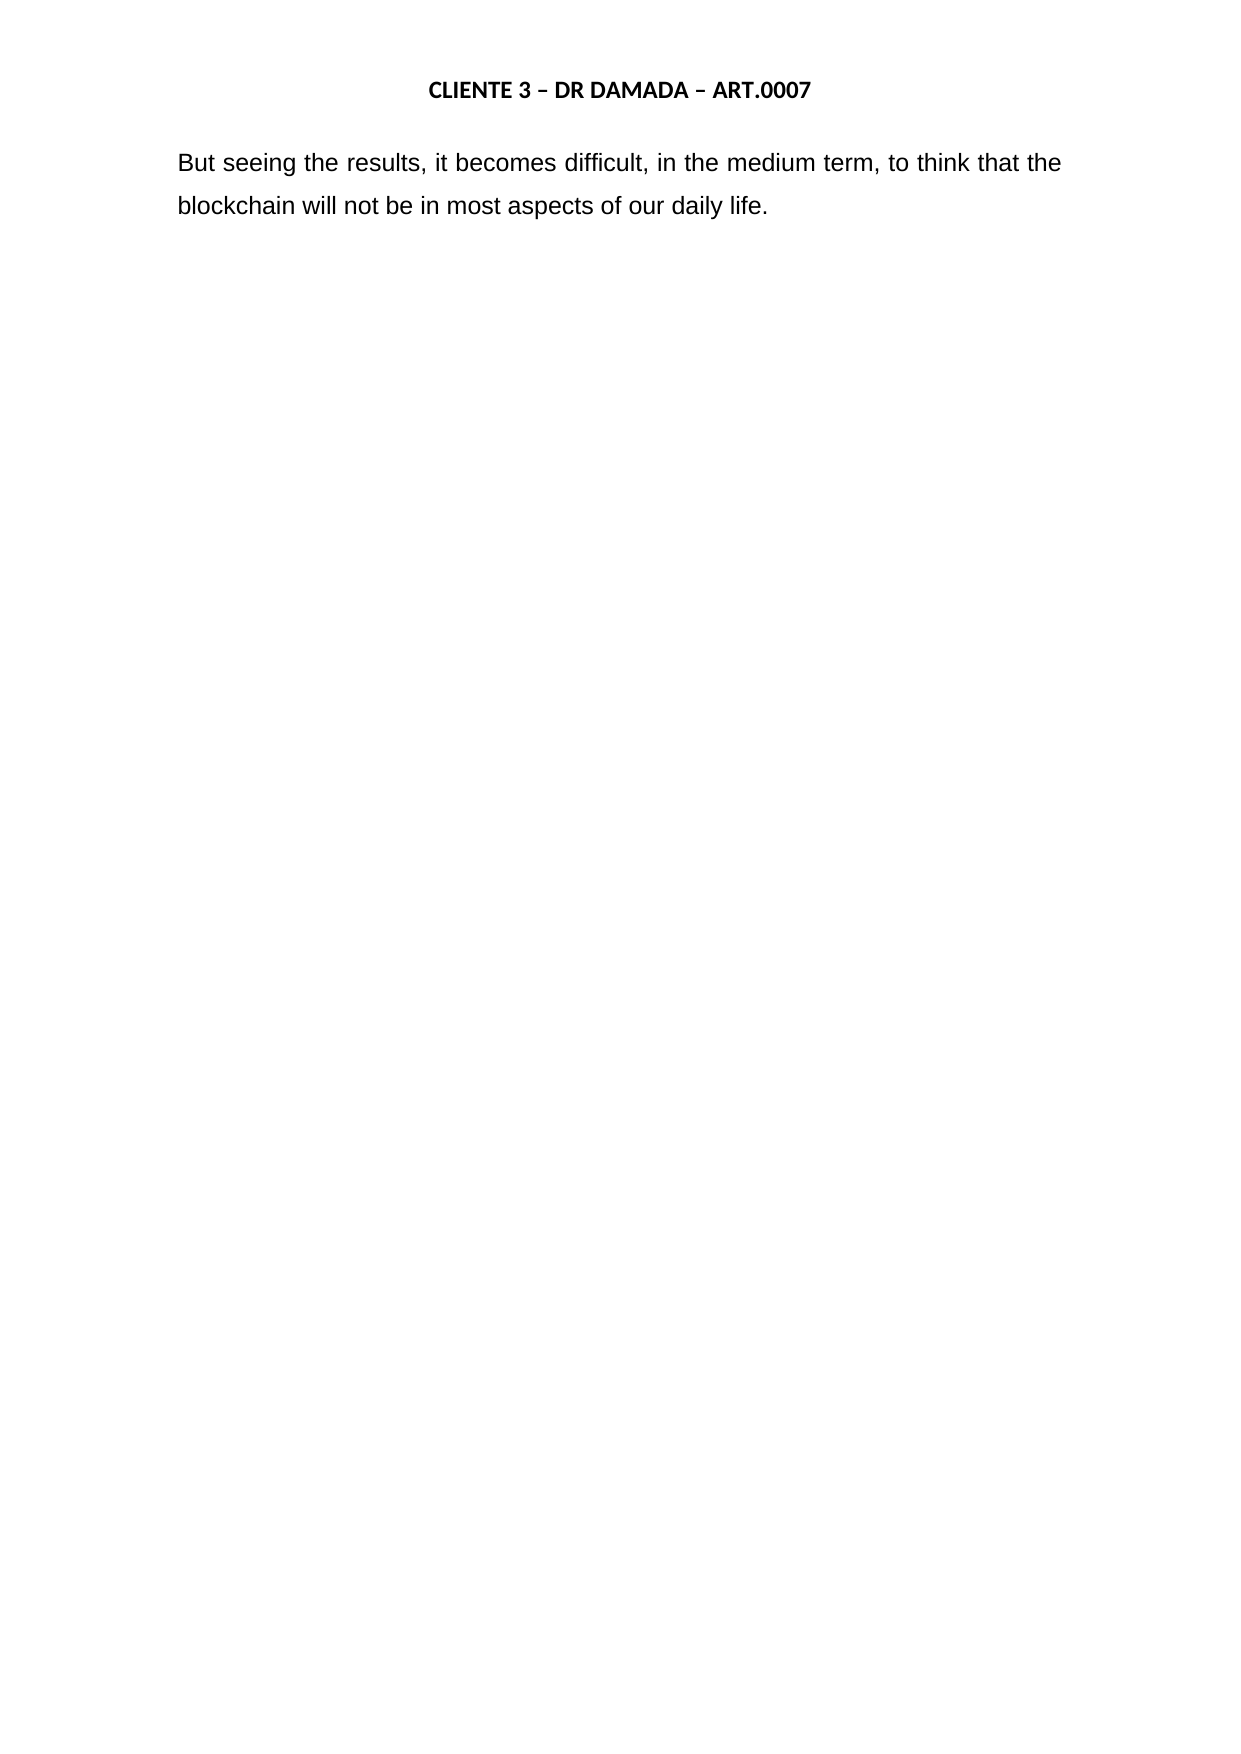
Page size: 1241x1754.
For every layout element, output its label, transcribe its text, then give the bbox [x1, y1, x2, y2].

text But seeing the results, it becomes difficult, in the medium term, to think that the blockchain will not be in most aspects of our daily life. [177, 148, 1063, 219]
